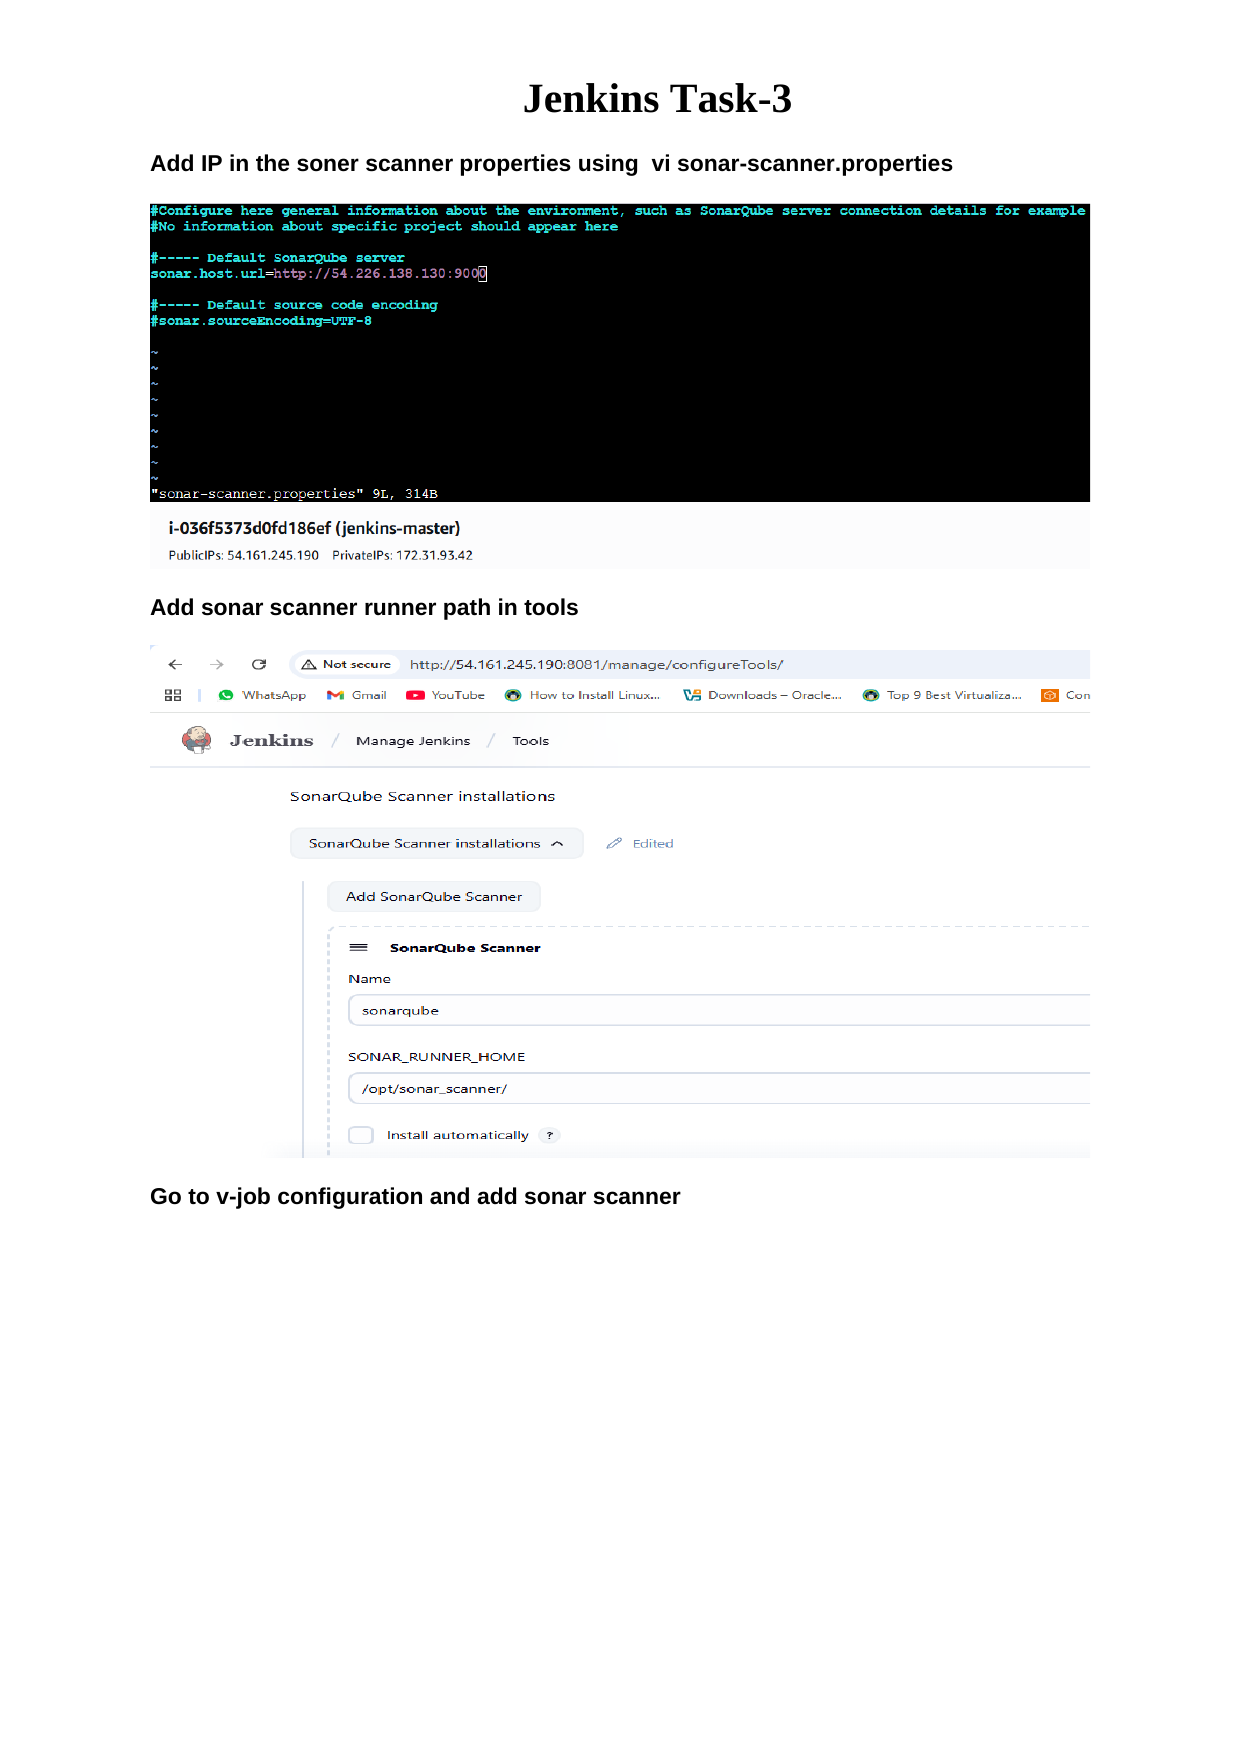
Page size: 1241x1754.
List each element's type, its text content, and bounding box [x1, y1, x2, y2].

text Add IP in the soner scanner properties using vi sonar-scanner.properties [150, 150, 1090, 176]
picture [150, 645, 1091, 1158]
text Go to v-job configuration and add sonar scanner [150, 1183, 1090, 1209]
text Add sonar scanner runner path in tools [150, 594, 1090, 620]
picture [150, 201, 1091, 569]
